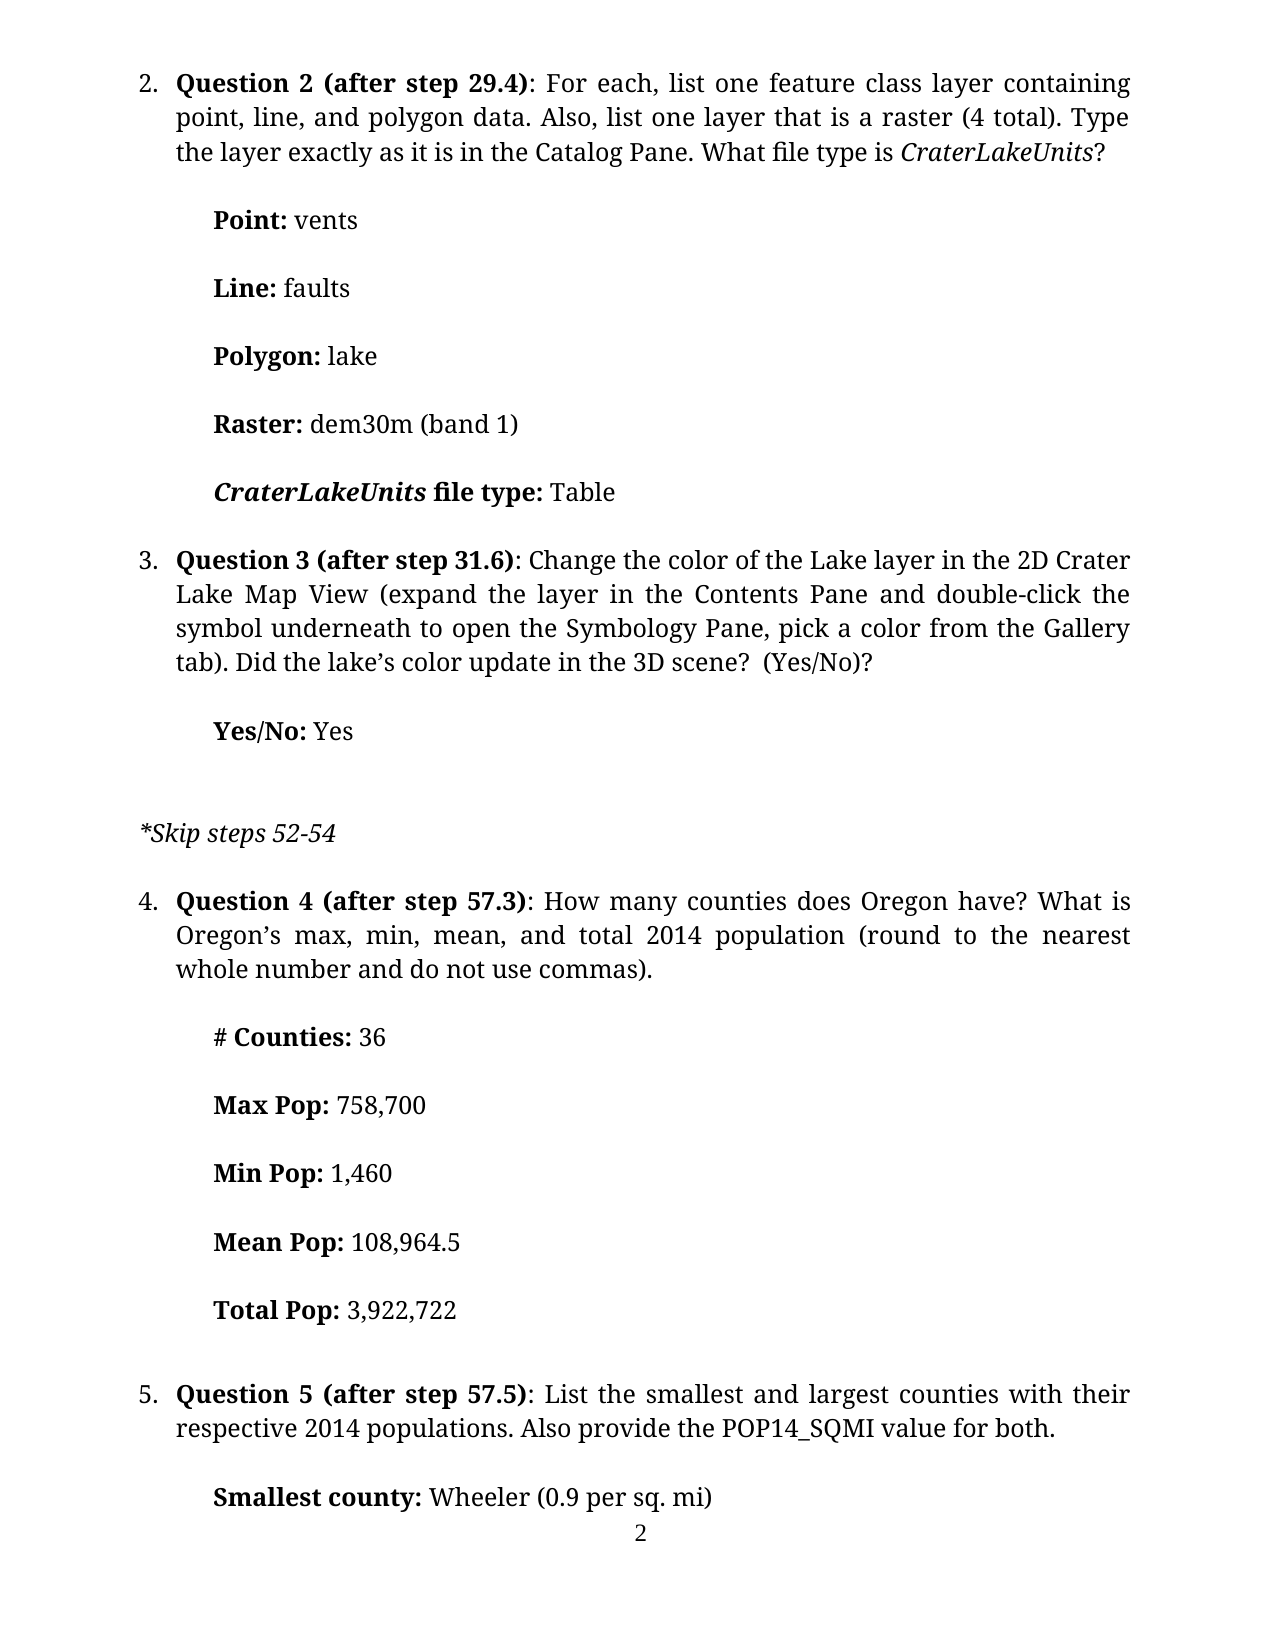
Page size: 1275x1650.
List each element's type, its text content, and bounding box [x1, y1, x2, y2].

text *Skip steps 52-54 [138, 815, 1131, 849]
text Yes/No: Yes [213, 713, 1132, 747]
list Question 2 (after step 29.4): For each, list one feature class layer containing point, line, and polygon data. Also, list one layer that is a raster (4 total). Type the layer exactly as it is in the Catalog Pane. What file type is CraterLakeUnits? [138, 66, 1132, 168]
text Line: faults [138, 270, 1132, 304]
text Polygon: lake [138, 338, 1132, 373]
list Question 5 (after step 57.5): List the smallest and largest counties with their respective 2014 populations. Also provide the POP14_SQMI value for both. [138, 1377, 1132, 1445]
list Question 4 (after step 57.3): How many counties does Oregon have? What is Oregon’s max, min, mean, and total 2014 population (round to the nearest whole number and do not use commas). [138, 883, 1132, 986]
text # Counties: 36 [213, 1020, 1132, 1054]
text Total Pop: 3,922,722 [138, 1292, 1143, 1326]
text Raster: dem30m (band 1) [138, 407, 1132, 441]
text CraterLakeUnits file type: Table [138, 475, 1132, 509]
text Smallest county: Wheeler (0.9 per sq. mi) [213, 1479, 1132, 1513]
text Mean Pop: 108,964.5 [138, 1224, 1143, 1258]
list Question 3 (after step 31.6): Change the color of the Lake layer in the 2D Crater Lake Map View (expand the layer in the Contents Pane and double-click the symbol underneath to open the Symbology Pane, pick a color from the Gallery tab). Did the lake’s color update in the 3D scene? (Yes/No)? [138, 543, 1132, 679]
text Point: vents [138, 202, 1132, 236]
text Min Pop: 1,460 [138, 1156, 1143, 1190]
text Max Pop: 758,700 [138, 1088, 1143, 1122]
